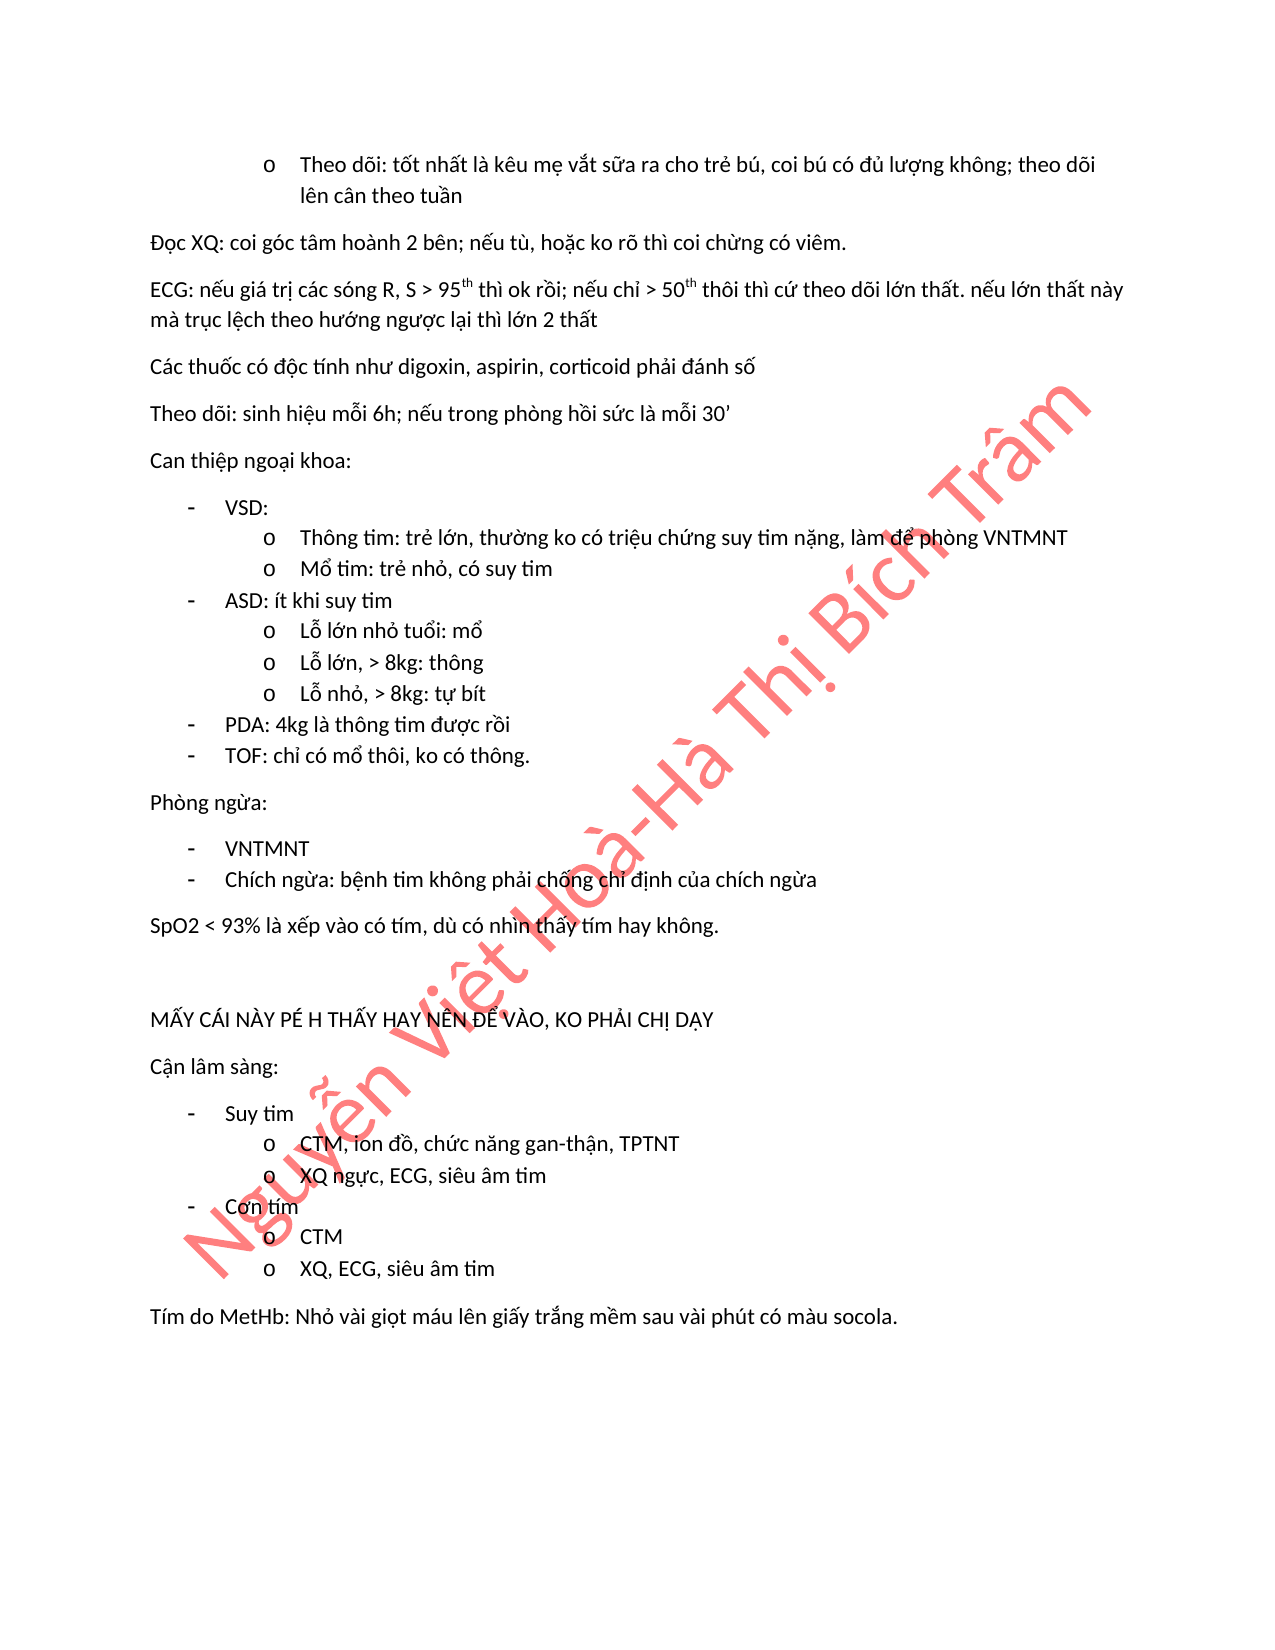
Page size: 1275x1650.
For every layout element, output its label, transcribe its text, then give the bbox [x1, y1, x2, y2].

list Lỗ nhỏ, > 8kg: tự bít [262, 679, 1125, 708]
list XQ ngực, ECG, siêu âm tim [262, 1161, 1125, 1190]
list VNTMNT [187, 834, 1125, 862]
text Đọc XQ: coi góc tâm hoành 2 bên; nếu tù, hoặc ko rõ thì coi chừng có viêm. [150, 228, 1125, 256]
text MẤY CÁI NÀY PÉ H THẤY HAY NÊN ĐỂ VÀO, KO PHẢI CHỊ DẠY [150, 1005, 1125, 1033]
list VSD: [187, 493, 1125, 521]
text SpO2 < 93% là xếp vào có tím, dù có nhìn thấy tím hay không. [150, 912, 1125, 939]
text Can thiệp ngoại khoa: [150, 446, 1125, 474]
list Suy tim [187, 1099, 1125, 1127]
list Theo dõi: tốt nhất là kêu mẹ vắt sữa ra cho trẻ bú, coi bú có đủ lượng không; theo dõi lên cân theo tuần [262, 150, 1125, 209]
list CTM [262, 1222, 1125, 1252]
text Phòng ngừa: [150, 788, 1125, 816]
list Thông tim: trẻ lớn, thường ko có triệu chứng suy tim nặng, làm để phòng VNTMNT [262, 523, 1125, 552]
text Theo dõi: sinh hiệu mỗi 6h; nếu trong phòng hồi sức là mỗi 30’ [150, 399, 1125, 427]
list XQ, ECG, siêu âm tim [262, 1254, 1125, 1283]
list PDA: 4kg là thông tim được rồi [187, 711, 1125, 738]
text Tím do MetHb: Nhỏ vài giọt máu lên giấy trắng mềm sau vài phút có màu socola. [150, 1302, 1125, 1330]
text Các thuốc có độc tính như digoxin, aspirin, corticoid phải đánh số [150, 352, 1125, 380]
text Cận lâm sàng: [150, 1052, 1125, 1080]
list Chích ngừa: bệnh tim không phải chống chỉ định của chích ngừa [187, 865, 1125, 893]
list CTM, ion đồ, chức năng gan-thận, TPTNT [262, 1129, 1125, 1158]
list Cơn tím [187, 1192, 1125, 1220]
list ASD: ít khi suy tim [187, 586, 1125, 614]
list Lỗ lớn nhỏ tuổi: mổ [262, 616, 1125, 645]
list TOF: chỉ có mổ thôi, ko có thông. [187, 741, 1125, 769]
list Mổ tim: trẻ nhỏ, có suy tim [262, 554, 1125, 584]
list Lỗ lớn, > 8kg: thông [262, 648, 1125, 677]
text ECG: nếu giá trị các sóng R, S > 95th thì ok rồi; nếu chỉ > 50th thôi thì cứ theo dõi lớn thất. nếu lớn thất này mà trục lệch theo hướng ngược lại thì lớn 2 thất [150, 275, 1125, 333]
